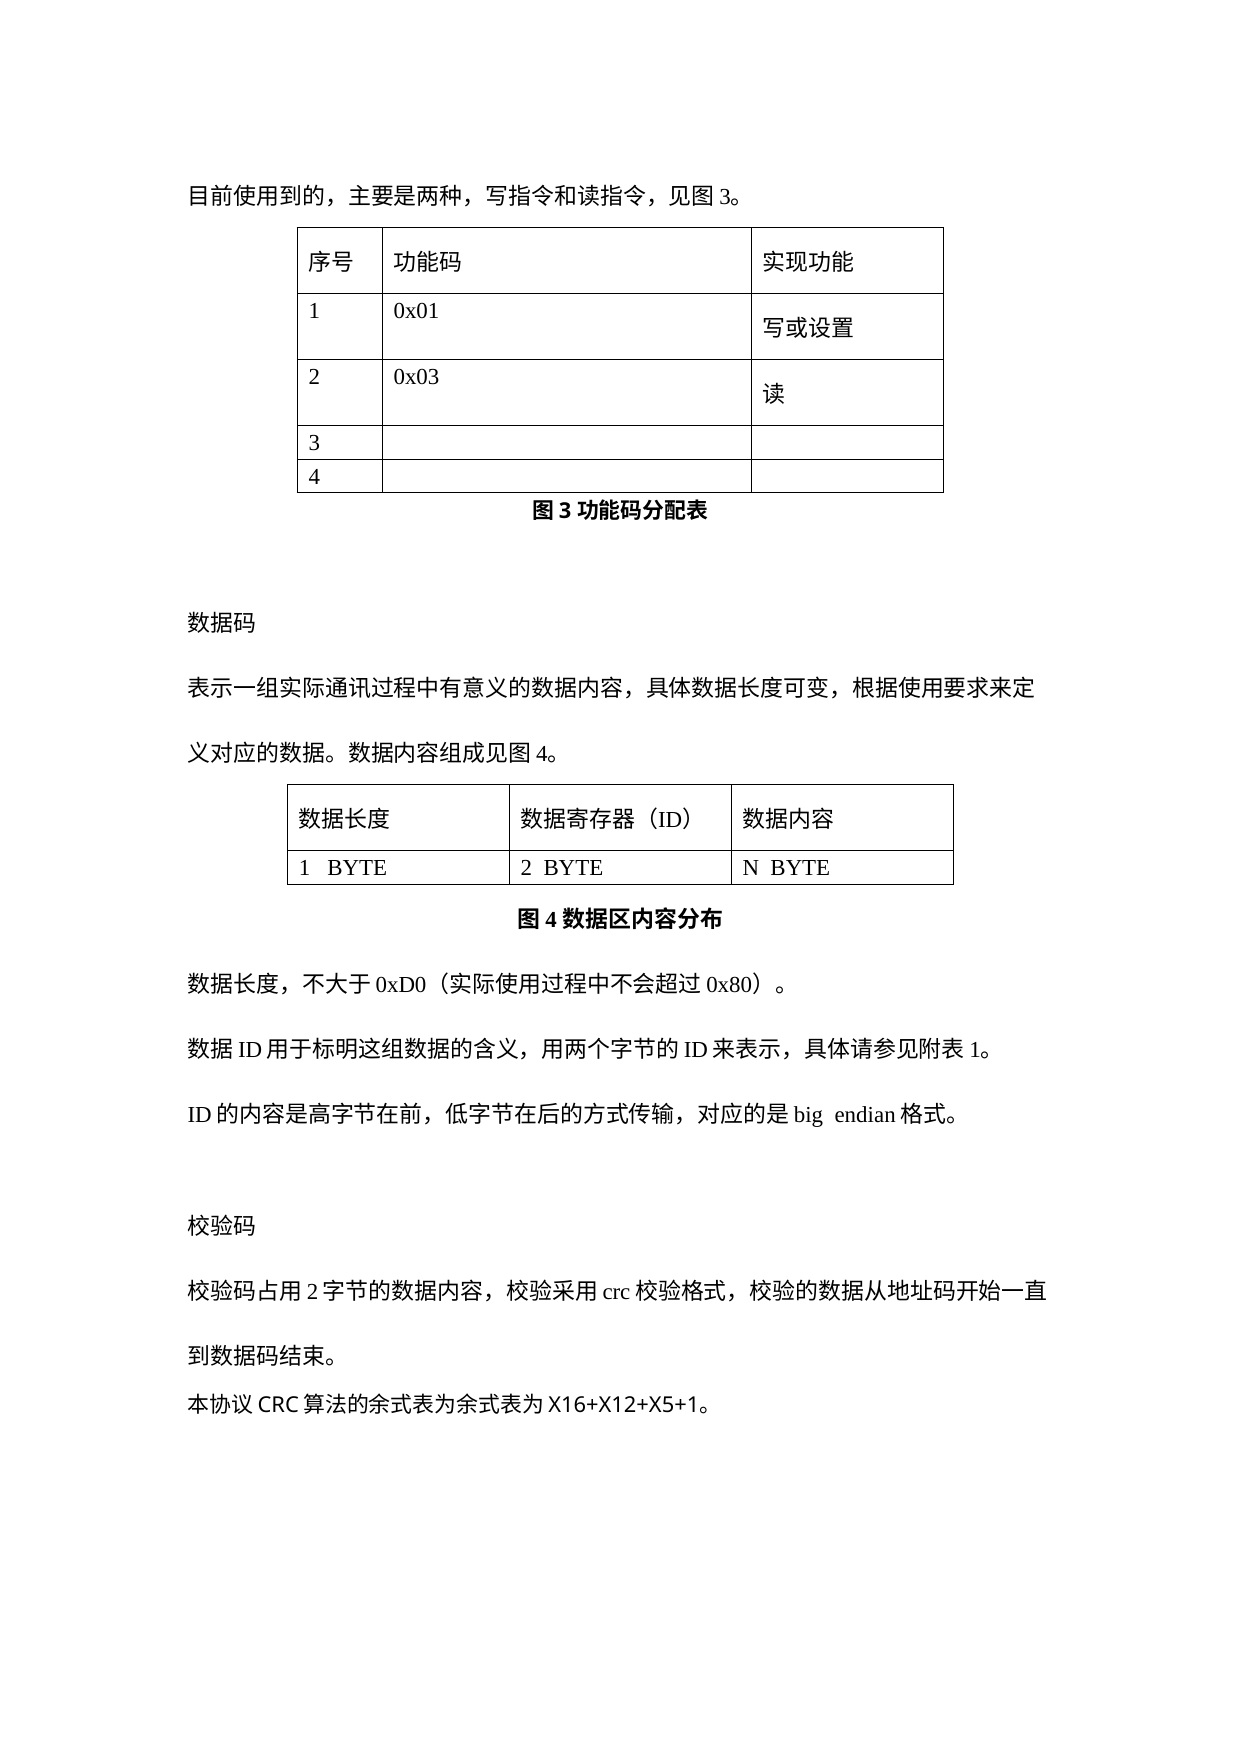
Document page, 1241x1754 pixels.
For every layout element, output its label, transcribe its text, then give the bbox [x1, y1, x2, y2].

text 数据ID用于标明这组数据的含义，用两个字节的ID来表示，具体请参见附表1。 [187, 1014, 1053, 1079]
text 数据码 [187, 589, 1053, 654]
table_header 数据寄存器（ID） [510, 785, 731, 850]
text 图4 数据区内容分布 [187, 884, 1053, 949]
text ID的内容是高字节在前，低字节在后的方式传输，对应的是big endian格式。 [187, 1079, 1053, 1144]
table_cell 0x03 [383, 360, 751, 425]
table_header 数据内容 [732, 785, 953, 850]
table_header 实现功能 [752, 228, 943, 293]
table_cell 2 BYTE [510, 851, 731, 883]
table_cell 2 [298, 360, 382, 425]
table_cell [383, 426, 751, 459]
table_cell 写或设置 [752, 294, 943, 359]
text 图3 功能码分配表 [187, 493, 1053, 526]
table_header 功能码 [383, 228, 751, 293]
text 校验码占用2字节的数据内容，校验采用crc校验格式，校验的数据从地址码开始一直到数据码结束。 [187, 1257, 1053, 1387]
table_cell [752, 460, 943, 492]
table_cell 读 [752, 360, 943, 425]
table_cell 4 [298, 460, 382, 492]
table_cell 1 [298, 294, 382, 359]
table_cell 3 [298, 426, 382, 459]
table_cell 0x01 [383, 294, 751, 359]
table_header 数据长度 [288, 785, 509, 850]
table_cell [752, 426, 943, 459]
table_cell N BYTE [732, 851, 953, 883]
text 目前使用到的，主要是两种，写指令和读指令，见图3。 [187, 162, 1053, 227]
text 表示一组实际通讯过程中有意义的数据内容，具体数据长度可变，根据使用要求来定义对应的数据。数据内容组成见图4。 [187, 654, 1053, 784]
text 数据长度，不大于0xD0（实际使用过程中不会超过0x80）。 [187, 949, 1053, 1014]
text 本协议CRC算法的余式表为余式表为X16+X12+X5+1。 [187, 1387, 1053, 1419]
table_header 序号 [298, 228, 382, 293]
table_cell 1 BYTE [288, 851, 509, 883]
text 校验码 [187, 1192, 1053, 1257]
table_cell [383, 460, 751, 492]
